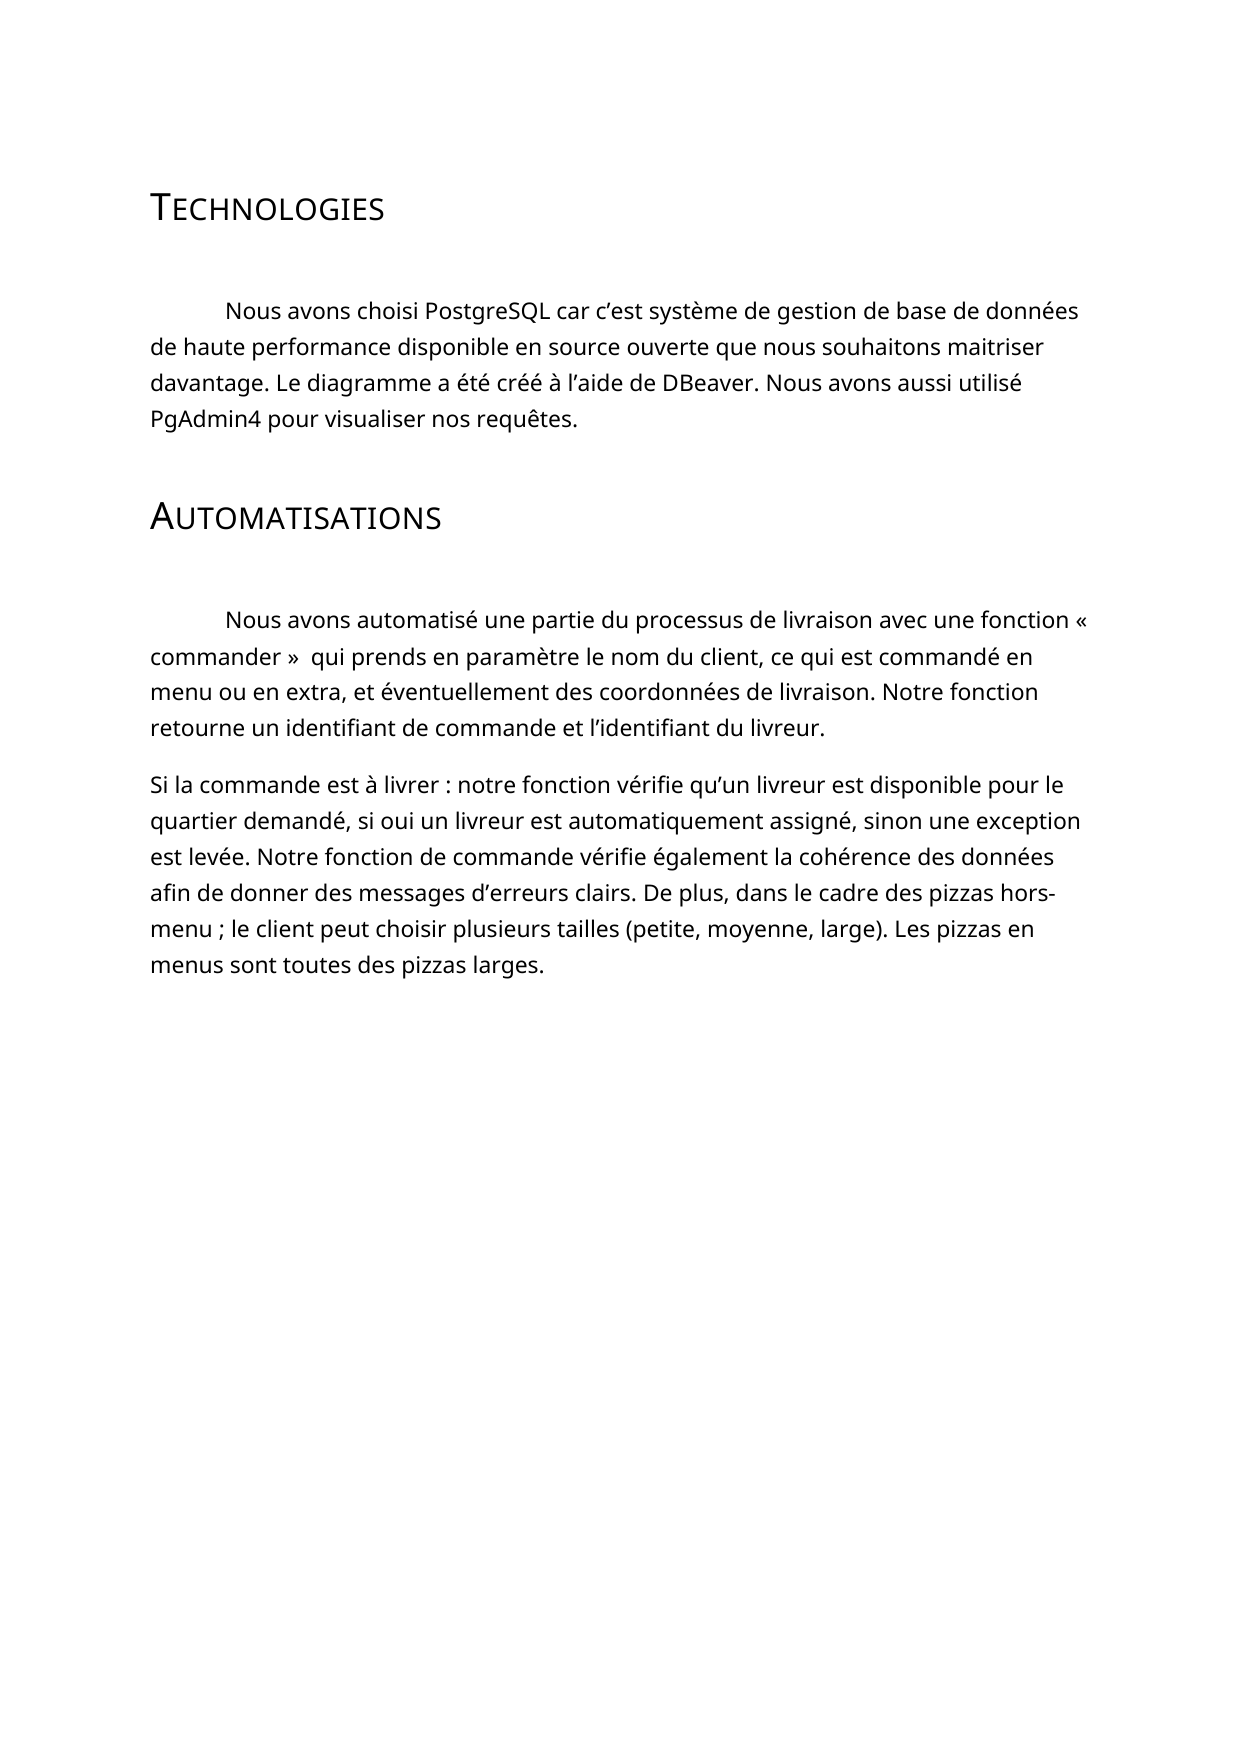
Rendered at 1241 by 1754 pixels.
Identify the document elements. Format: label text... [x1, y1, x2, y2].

subtitle Automatisations [150, 489, 1090, 540]
subtitle Technologies [150, 180, 1090, 231]
text Nous avons automatisé une partie du processus de livraison avec une fonction « commander » qui prends en paramètre le nom du client, ce qui est commandé en menu ou en extra, et éventuellement des coordonnées de livraison. Notre fonction retourne un identifiant de commande et l’identifiant du livreur. [150, 604, 1090, 743]
text Si la commande est à livrer : notre fonction vérifie qu’un livreur est disponible pour le quartier demandé, si oui un livreur est automatiquement assigné, sinon une exception est levée. Notre fonction de commande vérifie également la cohérence des données afin de donner des messages d’erreurs clairs. De plus, dans le cadre des pizzas hors-menu ; le client peut choisir plusieurs tailles (petite, moyenne, large). Les pizzas en menus sont toutes des pizzas larges. [150, 769, 1090, 980]
text Nous avons choisi PostgreSQL car c’est système de gestion de base de données de haute performance disponible en source ouverte que nous souhaitons maitriser davantage. Le diagramme a été créé à l’aide de DBeaver. Nous avons aussi utilisé PgAdmin4 pour visualiser nos requêtes. [150, 295, 1090, 434]
